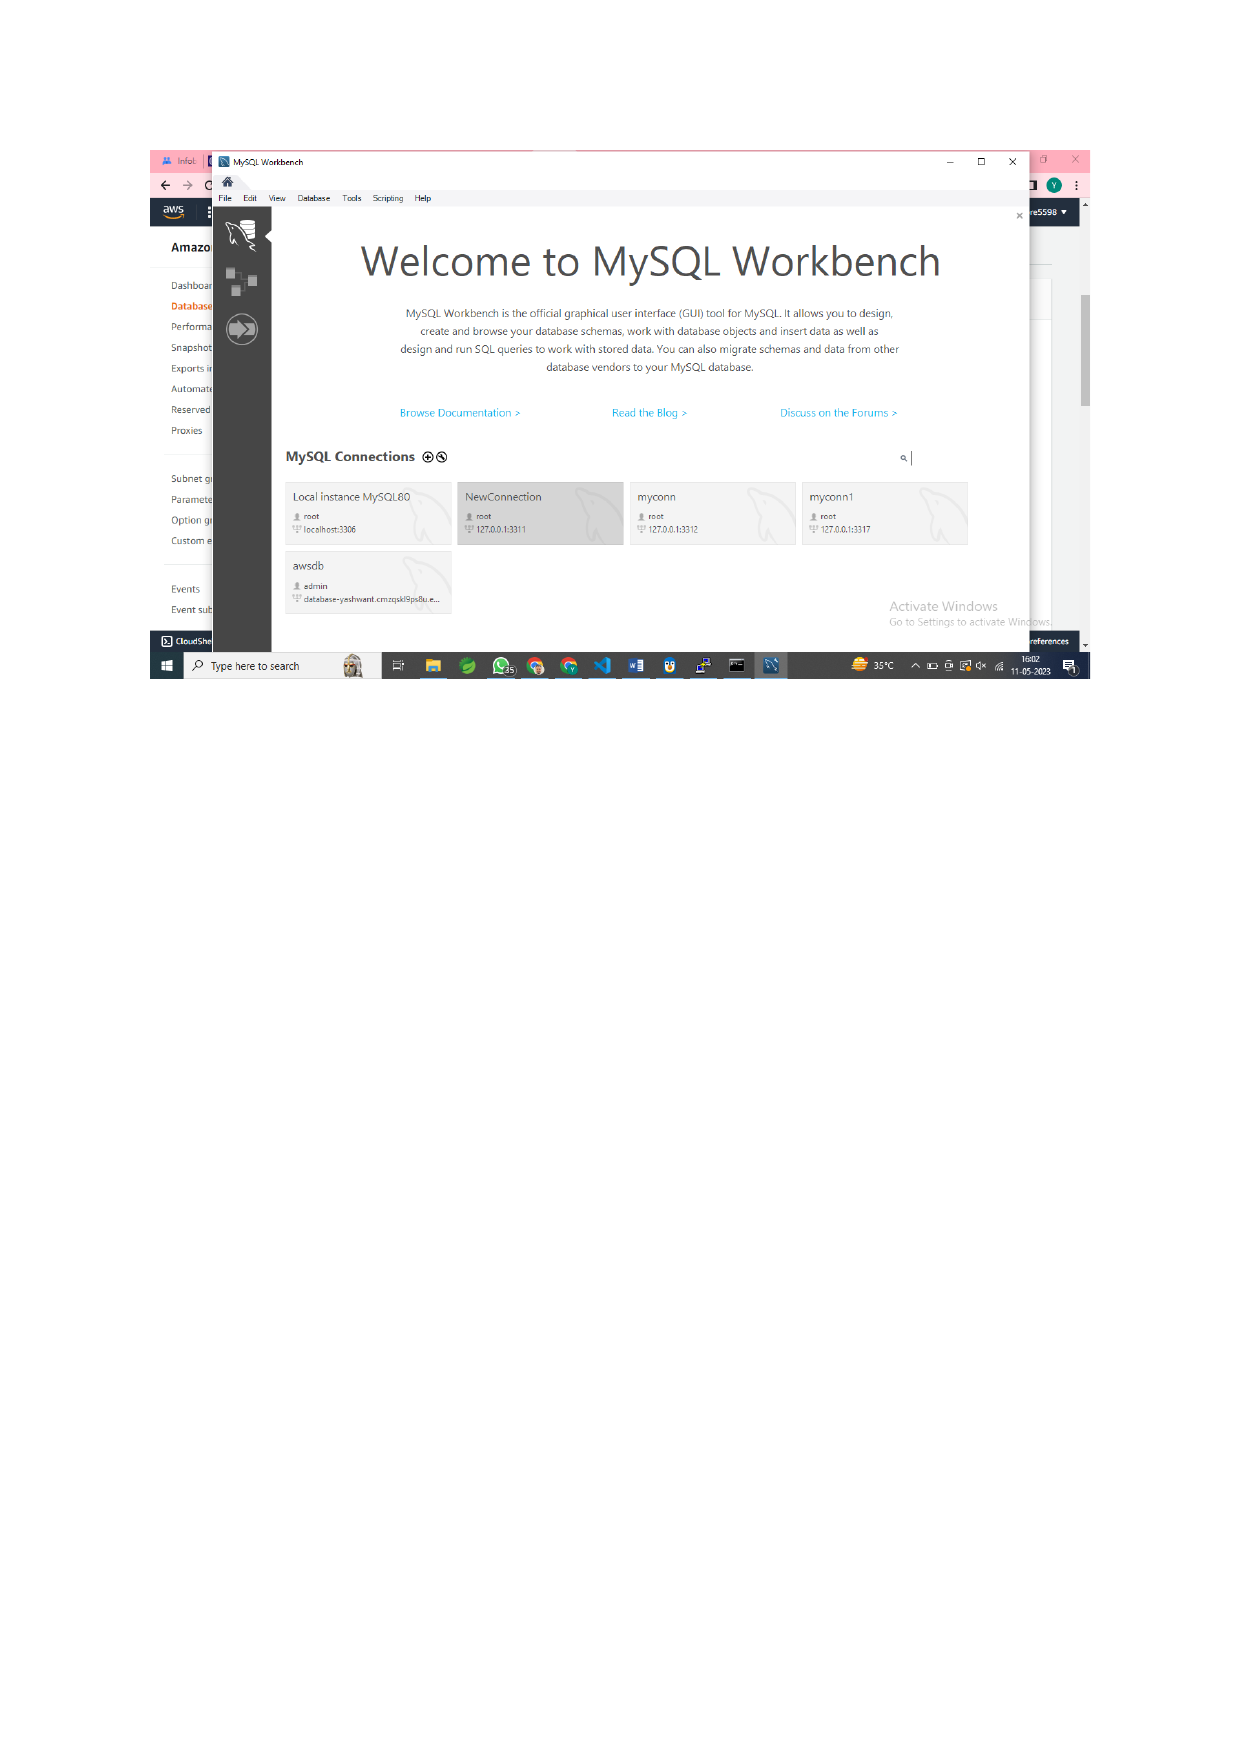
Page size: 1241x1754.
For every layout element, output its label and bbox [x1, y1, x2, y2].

picture [150, 150, 1091, 679]
